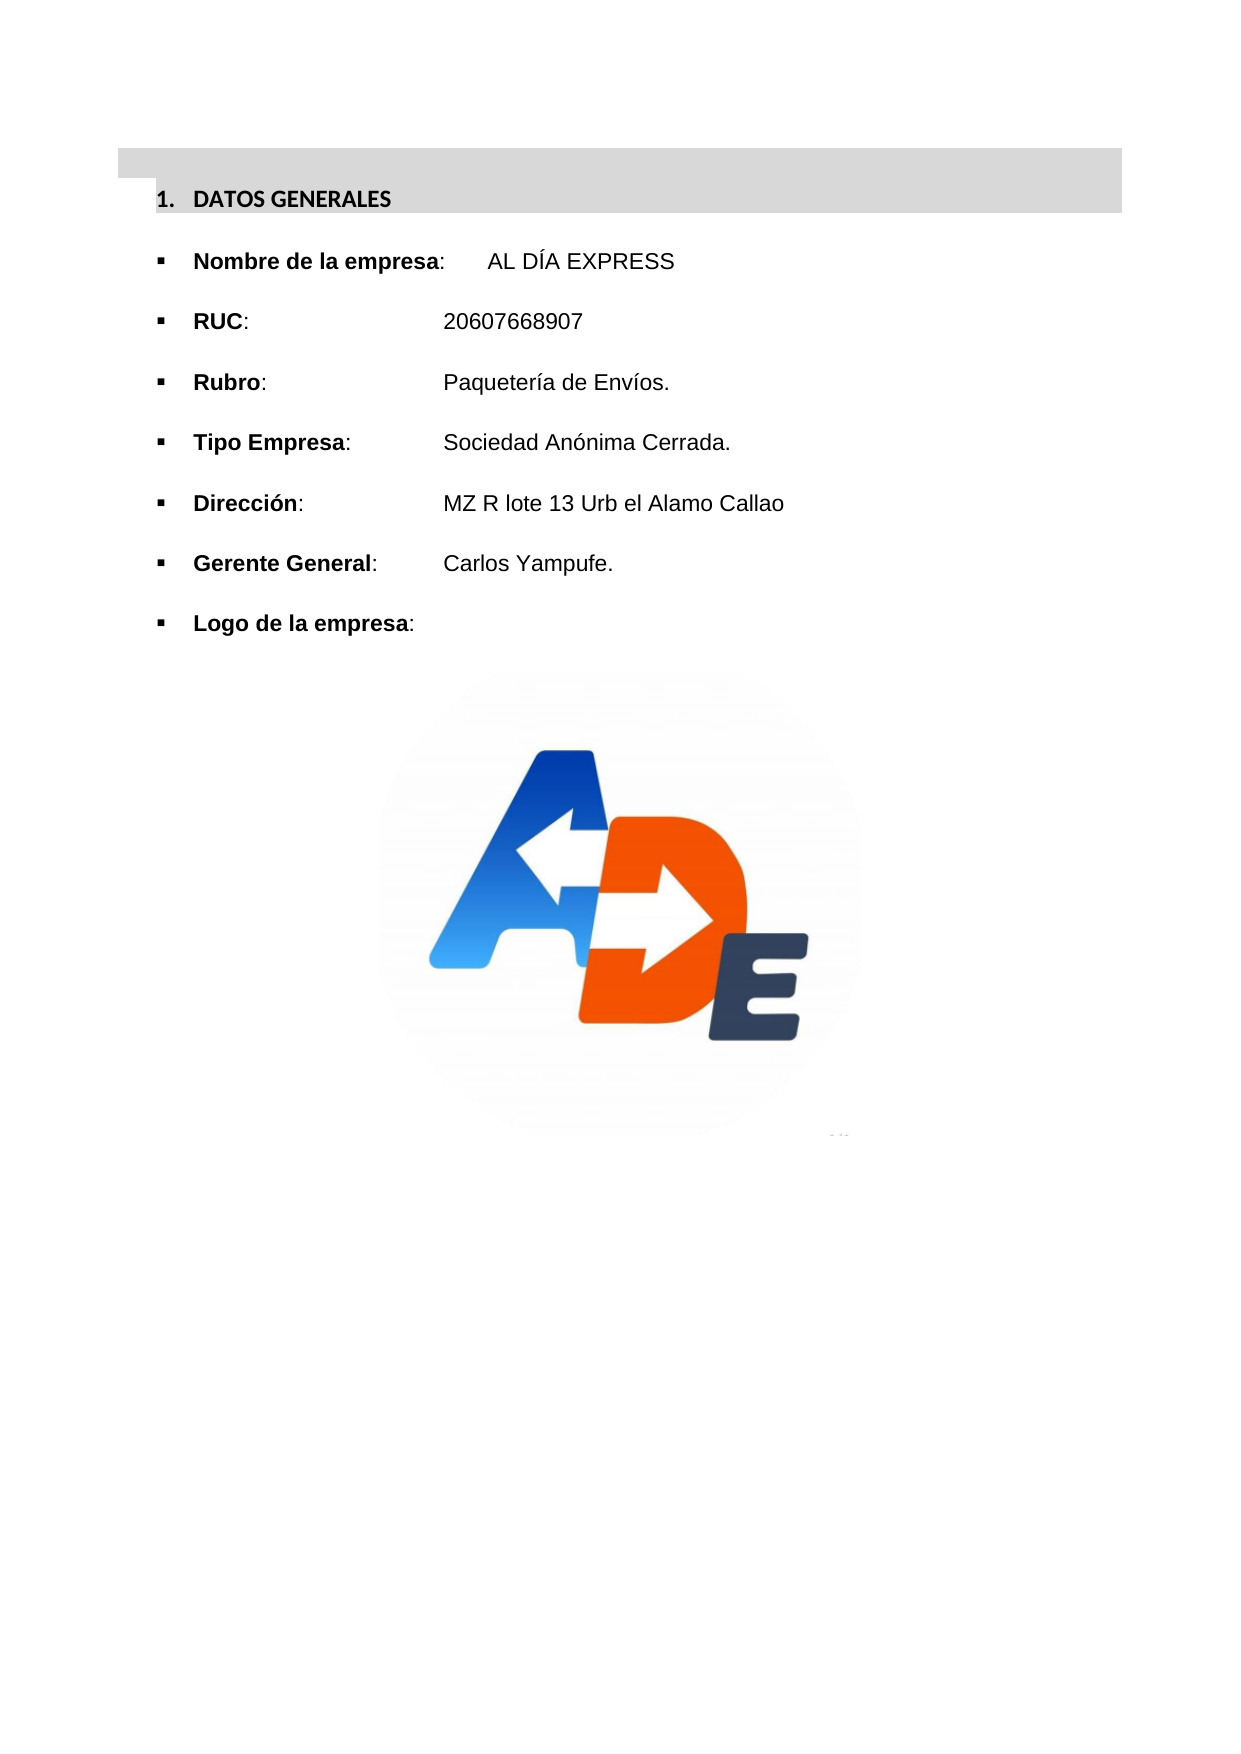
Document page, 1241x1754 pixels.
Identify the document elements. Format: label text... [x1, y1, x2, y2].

list Nombre de la empresa: AL DÍA EXPRESS [156, 248, 1122, 274]
list Tipo Empresa: Sociedad Anónima Cerrada. [156, 429, 1122, 456]
list Gerente General: Carlos Yampufe. [156, 550, 1122, 576]
list DATOS GENERALES [156, 183, 1122, 213]
picture [379, 672, 861, 1136]
list Rubro: Paquetería de Envíos. [156, 369, 1122, 395]
list Dirección: MZ R lote 13 Urb el Alamo Callao [156, 489, 1122, 516]
list Logo de la empresa: [156, 610, 1122, 637]
list RUC: 20607668907 [156, 308, 1122, 335]
